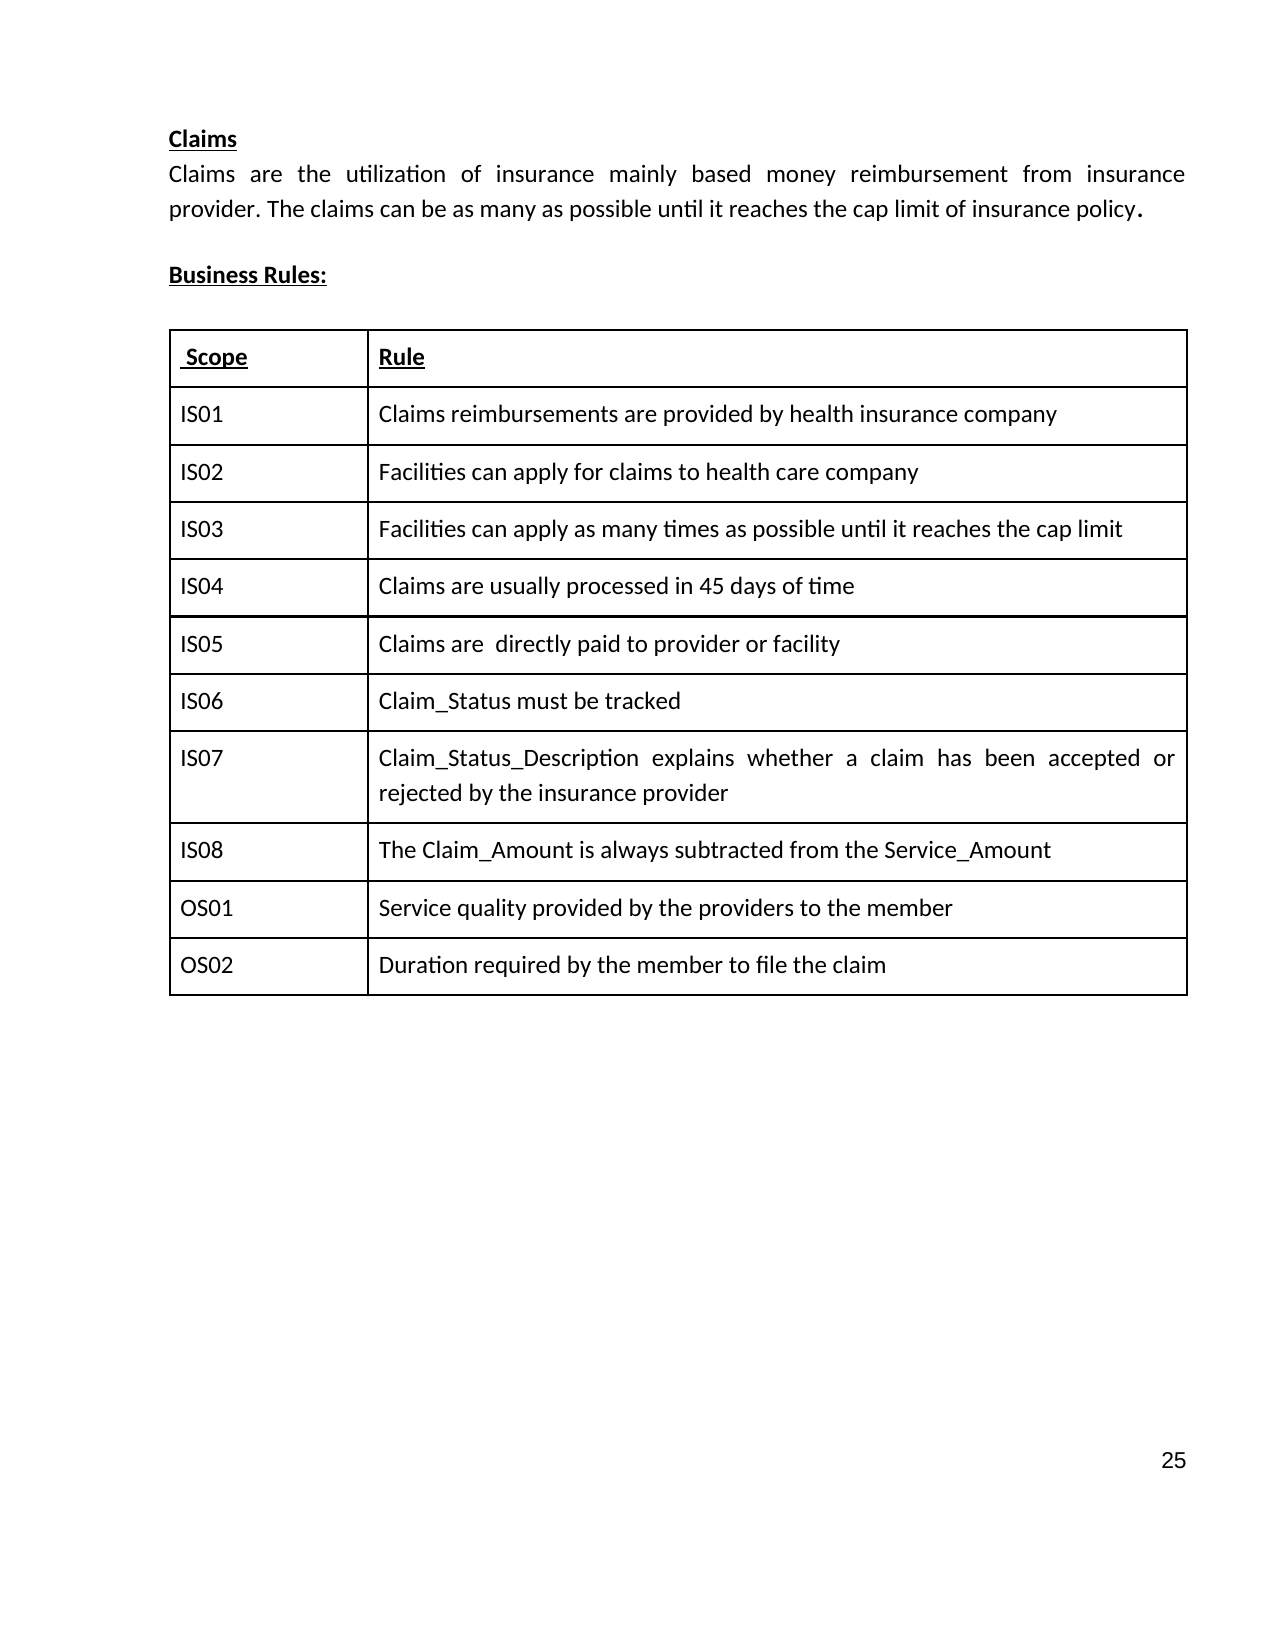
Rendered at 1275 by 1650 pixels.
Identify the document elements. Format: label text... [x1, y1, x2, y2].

table_header Scope [171, 331, 367, 386]
table_cell IS03 [171, 503, 367, 558]
table_cell IS07 [171, 732, 367, 822]
table_cell Claims reimbursements are provided by health insurance company [369, 388, 1186, 443]
table_cell Claims are usually processed in 45 days of time [369, 560, 1186, 615]
table_cell Claims are directly paid to provider or facility [369, 618, 1186, 673]
table_cell Facilities can apply as many times as possible until it reaches the cap limit [369, 503, 1186, 558]
table_cell OS01 [171, 882, 367, 937]
table_cell Duration required by the member to file the claim [369, 939, 1186, 994]
table_cell Claim_Status_Description explains whether a claim has been accepted or rejected by the insurance provider [369, 732, 1186, 822]
table_cell IS06 [171, 675, 367, 730]
text Business Rules: [169, 259, 1186, 289]
table_cell Service quality provided by the providers to the member [369, 882, 1186, 937]
table_cell IS05 [171, 618, 367, 673]
table_header Rule [369, 331, 1186, 386]
table_cell Claim_Status must be tracked [369, 675, 1186, 730]
table_cell Facilities can apply for claims to health care company [369, 446, 1186, 501]
table_cell IS08 [171, 824, 367, 879]
text Claims are the utilization of insurance mainly based money reimbursement from insurance provider. The claims can be as many as possible until it reaches the cap limit of insurance policy. [169, 159, 1186, 224]
table_cell The Claim_Amount is always subtracted from the Service_Amount [369, 824, 1186, 879]
table_cell OS02 [171, 939, 367, 994]
text Claims [169, 124, 1186, 154]
table_cell IS01 [171, 388, 367, 443]
table_cell IS04 [171, 560, 367, 615]
table_cell IS02 [171, 446, 367, 501]
